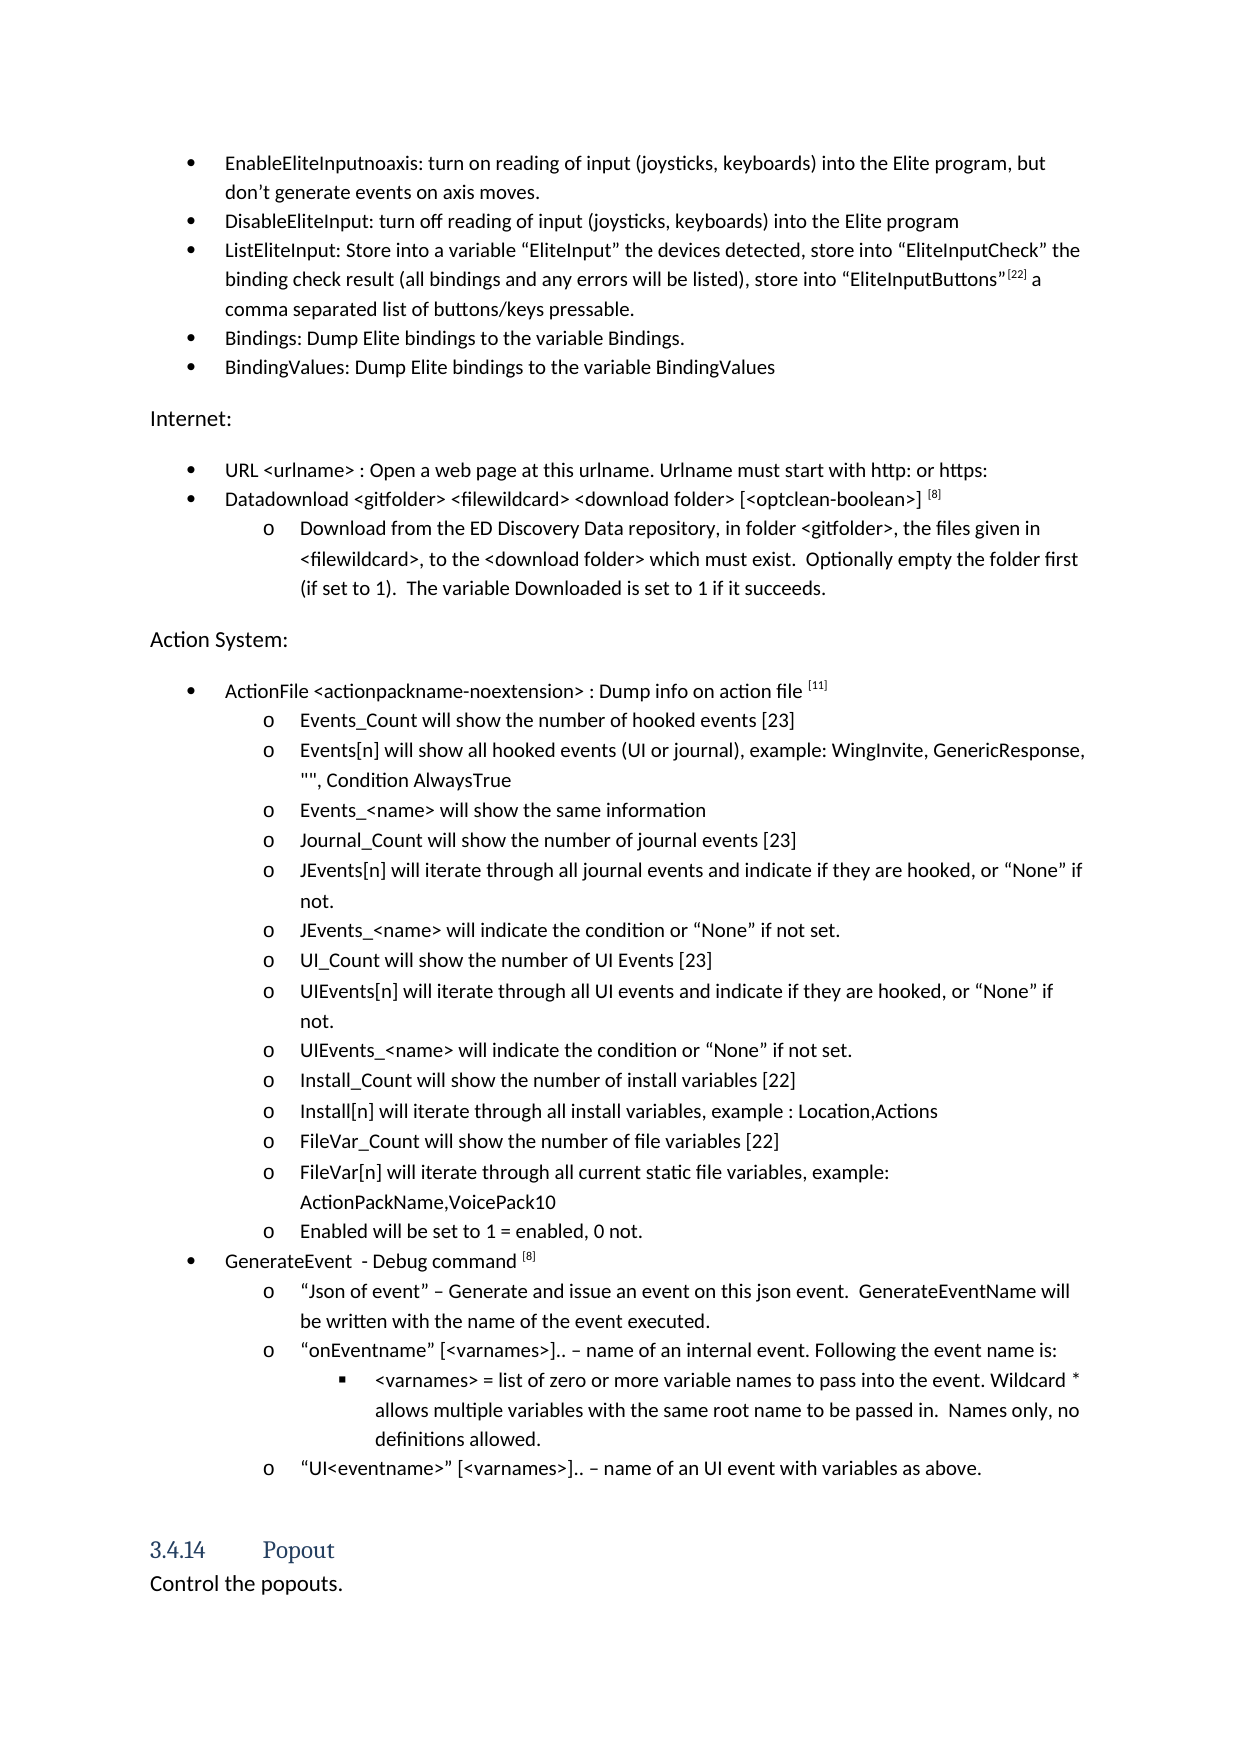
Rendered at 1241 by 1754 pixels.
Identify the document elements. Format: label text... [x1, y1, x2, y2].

list Install_Count will show the number of install variables [22] [262, 1068, 1090, 1094]
list UI_Count will show the number of UI Events [23] [262, 947, 1090, 974]
list BindingValues: Dump Elite bindings to the variable BindingValues [187, 354, 1090, 379]
list “Json of event” – Generate and issue an event on this json event. GenerateEventName will be written with the name of the event executed. [262, 1278, 1090, 1333]
list DisableEliteInput: turn off reading of input (joysticks, keyboards) into the Elite program [187, 208, 1090, 234]
list UIEvents[n] will iterate through all UI events and indicate if they are hooked, or “None” if not. [262, 978, 1090, 1033]
list GenerateEvent - Debug command [8] [187, 1249, 1090, 1274]
list ListEliteInput: Store into a variable “EliteInput” the devices detected, store into “EliteInputCheck” the binding check result (all bindings and any errors will be listed), store into “EliteInputButtons”[22] a comma separated list of buttons/keys pressable. [187, 237, 1090, 321]
list Events_<name> will show the same information [262, 797, 1090, 823]
list JEvents[n] will iterate through all journal events and indicate if they are hooked, or “None” if not. [262, 858, 1090, 913]
list FileVar[n] will iterate through all current static file variables, example: ActionPackName,VoicePack10 [262, 1159, 1090, 1214]
list EnableEliteInputnoaxis: turn on reading of input (joysticks, keyboards) into the Elite program, but don’t generate events on axis moves. [187, 150, 1090, 204]
subtitle Popout [150, 1536, 1090, 1564]
list Events_Count will show the number of hooked events [23] [262, 707, 1090, 733]
list Datadownload <gitfolder> <filewildcard> <download folder> [<optclean-boolean>] [8] [187, 486, 1090, 512]
text Internet: [150, 404, 1090, 432]
list URL <urlname> : Open a web page at this urlname. Urlname must start with http: or https: [187, 457, 1090, 483]
list UIEvents_<name> will indicate the condition or “None” if not set. [262, 1037, 1090, 1064]
list FileVar_Count will show the number of file variables [22] [262, 1128, 1090, 1155]
list Bindings: Dump Elite bindings to the variable Bindings. [187, 325, 1090, 350]
list “onEventname” [<varnames>].. – name of an internal event. Following the event name is: [262, 1337, 1090, 1364]
list ActionFile <actionpackname-noextension> : Dump info on action file [11] [187, 678, 1090, 703]
list JEvents_<name> will indicate the condition or “None” if not set. [262, 917, 1090, 943]
list Enabled will be set to 1 = enabled, 0 not. [262, 1218, 1090, 1245]
list Journal_Count will show the number of journal events [23] [262, 827, 1090, 854]
text Action System: [150, 625, 1090, 653]
text Control the popouts. [150, 1569, 1090, 1597]
list Install[n] will iterate through all install variables, example : Location,Actions [262, 1098, 1090, 1124]
list <varnames> = list of zero or more variable names to pass into the event. Wildcard * allows multiple variables with the same root name to be passed in. Names only, no definitions allowed. [337, 1368, 1090, 1451]
list “UI<eventname>” [<varnames>].. – name of an UI event with variables as above. [262, 1455, 1090, 1482]
list Download from the ED Discovery Data repository, in folder <gitfolder>, the files given in <filewildcard>, to the <download folder> which must exist. Optionally empty the folder first (if set to 1). The variable Downloaded is set to 1 if it succeeds. [262, 516, 1090, 600]
list Events[n] will show all hooked events (UI or journal), example: WingInvite, GenericResponse, "", Condition AlwaysTrue [262, 737, 1090, 793]
